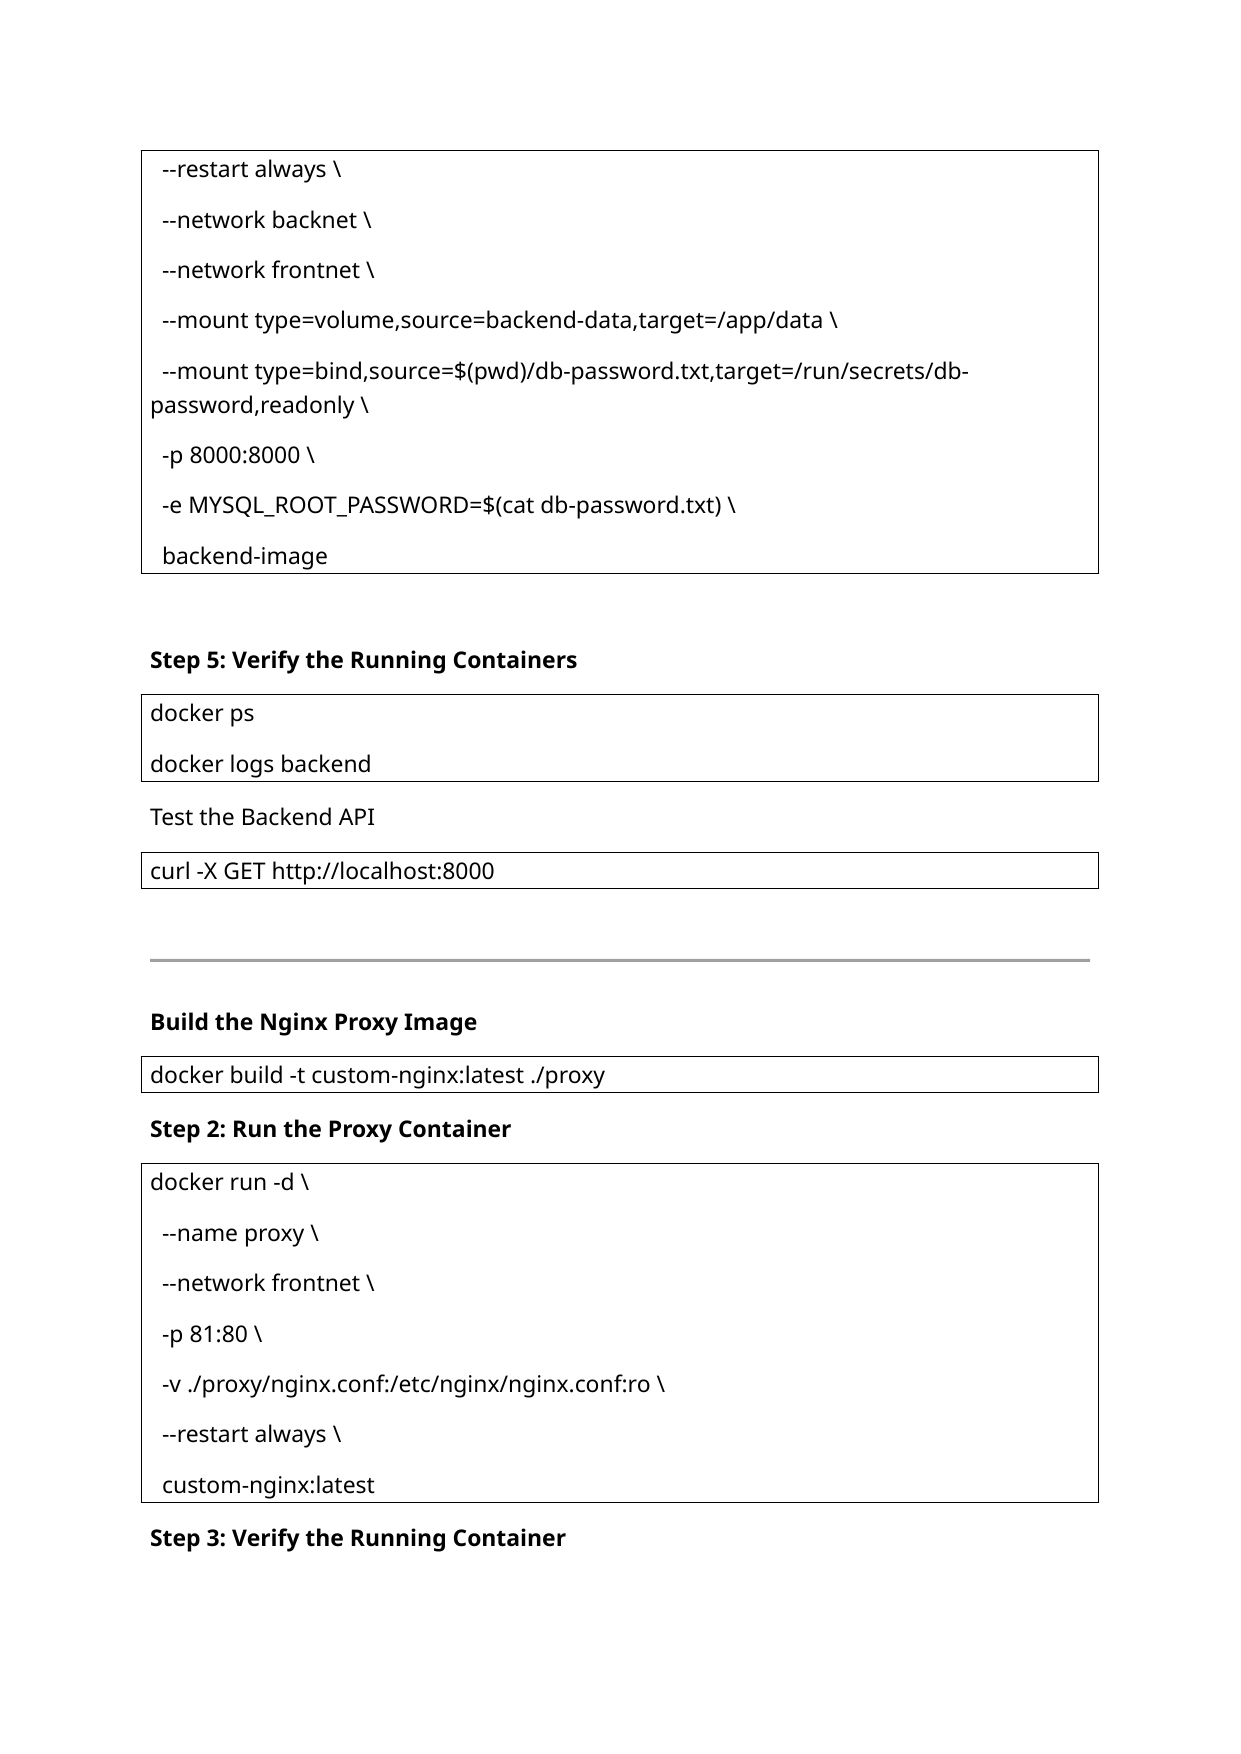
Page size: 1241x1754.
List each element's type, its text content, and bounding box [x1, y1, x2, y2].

text docker logs backend [142, 744, 1098, 781]
text --name proxy \ [142, 1213, 1098, 1248]
text --restart always \ [142, 151, 1098, 184]
text Step 3: Verify the Running Container [150, 1522, 1090, 1553]
text --mount type=volume,source=backend-data,target=/app/data \ [142, 301, 1098, 336]
text curl -X GET http://localhost:8000 [142, 853, 1098, 888]
text docker run -d \ [142, 1164, 1098, 1197]
text backend-image [142, 537, 1098, 573]
text -p 8000:8000 \ [142, 436, 1098, 470]
text custom-nginx:latest [142, 1466, 1098, 1502]
text Step 2: Run the Proxy Container [150, 1113, 1090, 1144]
text -e MYSQL_ROOT_PASSWORD=$(cat db-password.txt) \ [142, 486, 1098, 521]
text -p 81:80 \ [142, 1314, 1098, 1349]
text docker ps [142, 695, 1098, 728]
text Test the Backend API [150, 801, 1090, 832]
text docker build -t custom-nginx:latest ./proxy [142, 1057, 1098, 1092]
text --network backnet \ [142, 200, 1098, 235]
text -v ./proxy/nginx.conf:/etc/nginx/nginx.conf:ro \ [142, 1365, 1098, 1399]
text --restart always \ [142, 1415, 1098, 1449]
text --network frontnet \ [142, 1264, 1098, 1298]
text --mount type=bind,source=$(pwd)/db-password.txt,target=/run/secrets/db-password,readonly \ [142, 352, 1098, 420]
text --network frontnet \ [142, 251, 1098, 285]
text Build the Nginx Proxy Image [150, 1006, 1090, 1037]
text Step 5: Verify the Running Containers [150, 644, 1090, 675]
